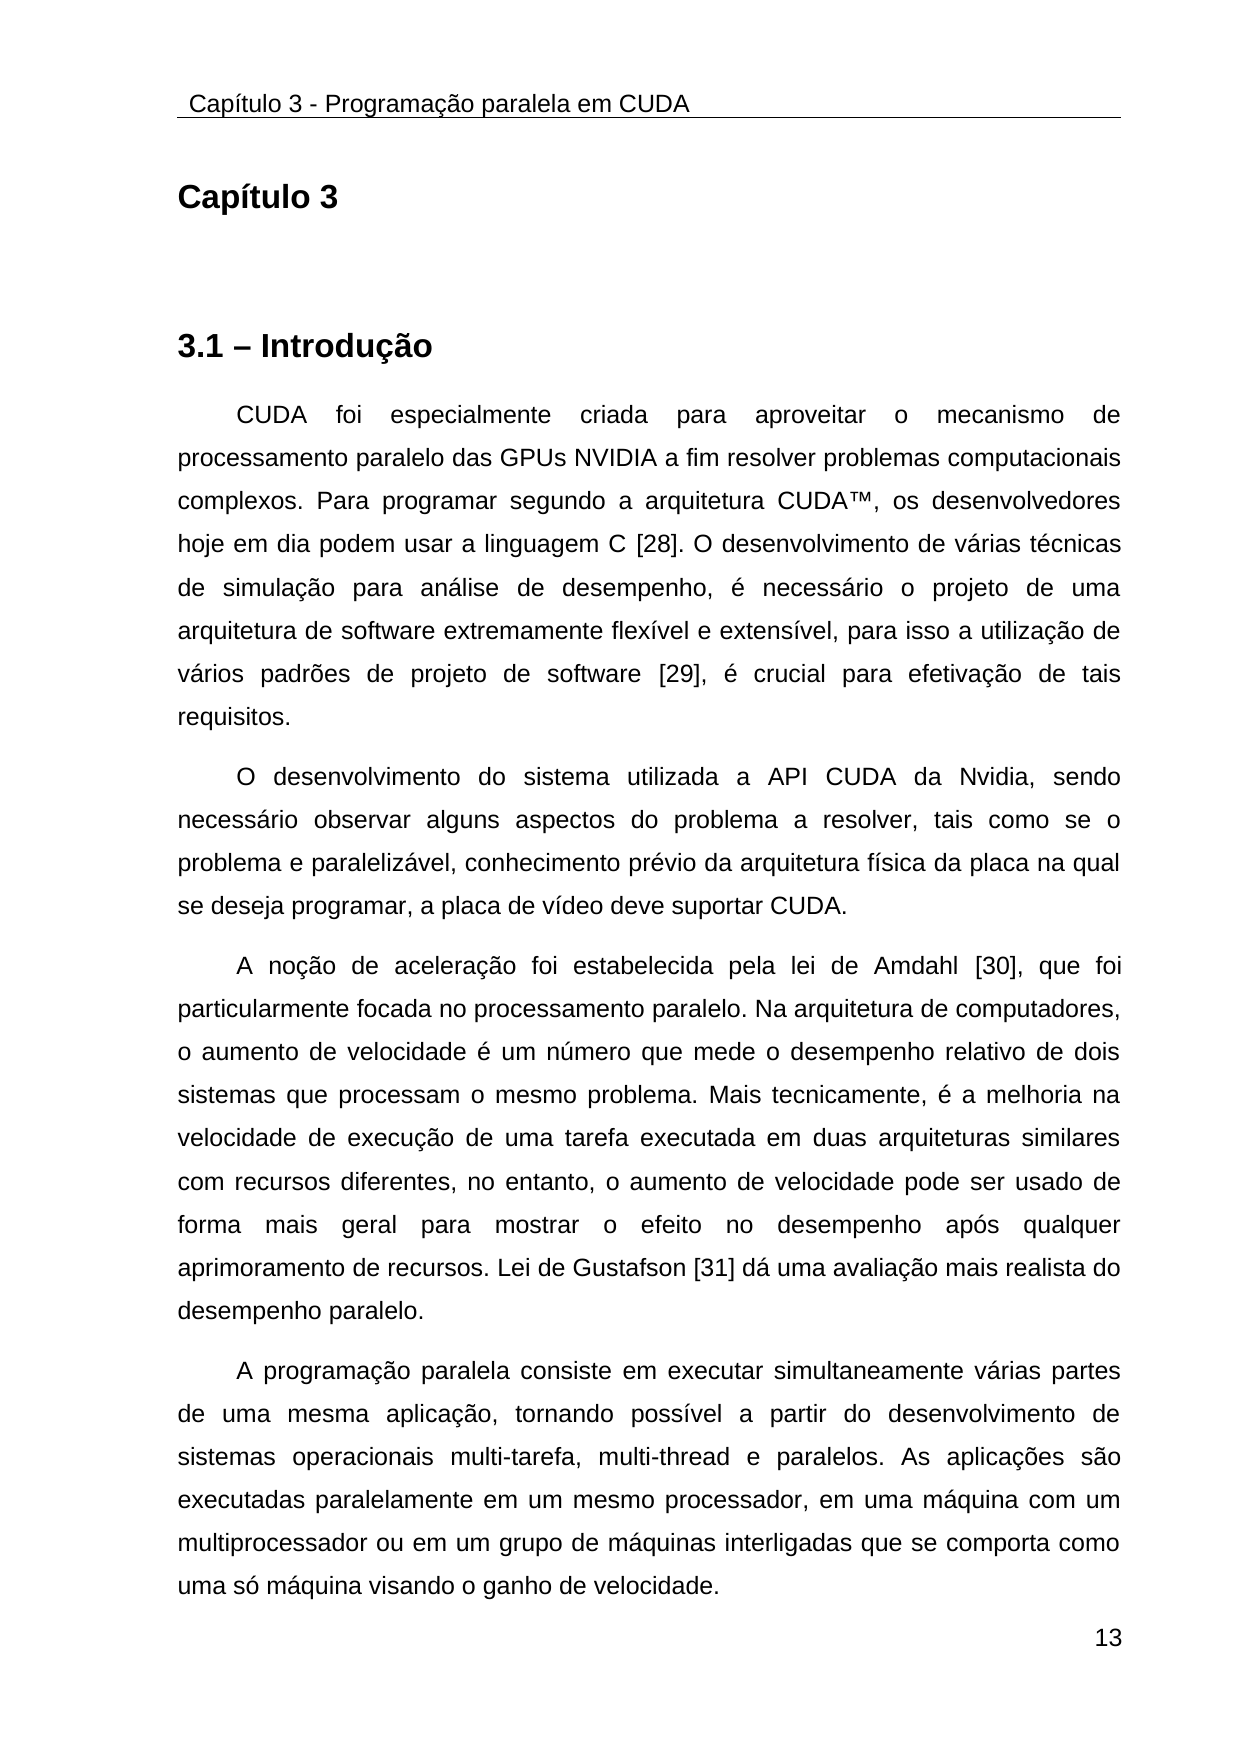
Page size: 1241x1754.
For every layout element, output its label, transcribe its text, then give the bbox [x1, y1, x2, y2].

text 3.1 – Introdução [177, 326, 1122, 364]
text O desenvolvimento do sistema utilizada a API CUDA da Nvidia, sendo necessário observar alguns aspectos do problema a resolver, tais como se o problema e paralelizável, conhecimento prévio da arquitetura física da placa na qual se deseja programar, a placa de vídeo deve suportar CUDA. [177, 762, 1122, 920]
text A noção de aceleração foi estabelecida pela lei de Amdahl [30], que foi particularmente focada no processamento paralelo. Na arquitetura de computadores, o aumento de velocidade é um número que mede o desempenho relativo de dois sistemas que processam o mesmo problema. Mais tecnicamente, é a melhoria na velocidade de execução de uma tarefa executada em duas arquiteturas similares com recursos diferentes, no entanto, o aumento de velocidade pode ser usado de forma mais geral para mostrar o efeito no desempenho após qualquer aprimoramento de recursos. Lei de Gustafson [31] dá uma avaliação mais realista do desempenho paralelo. [177, 951, 1122, 1324]
text CUDA foi especialmente criada para aproveitar o mecanismo de processamento paralelo das GPUs NVIDIA a fim resolver problemas computacionais complexos. Para programar segundo a arquitetura CUDA™, os desenvolvedores hoje em dia podem usar a linguagem C [28]. O desenvolvimento de várias técnicas de simulação para análise de desempenho, é necessário o projeto de uma arquitetura de software extremamente flexível e extensível, para isso a utilização de vários padrões de projeto de software [29], é crucial para efetivação de tais requisitos. [177, 400, 1122, 731]
text Capítulo 3 [177, 177, 1122, 216]
text A programação paralela consiste em executar simultaneamente várias partes de uma mesma aplicação, tornando possível a partir do desenvolvimento de sistemas operacionais multi-tarefa, multi-thread e paralelos. As aplicações são executadas paralelamente em um mesmo processador, em uma máquina com um multiprocessador ou em um grupo de máquinas interligadas que se comporta como uma só máquina visando o ganho de velocidade. [177, 1356, 1122, 1600]
